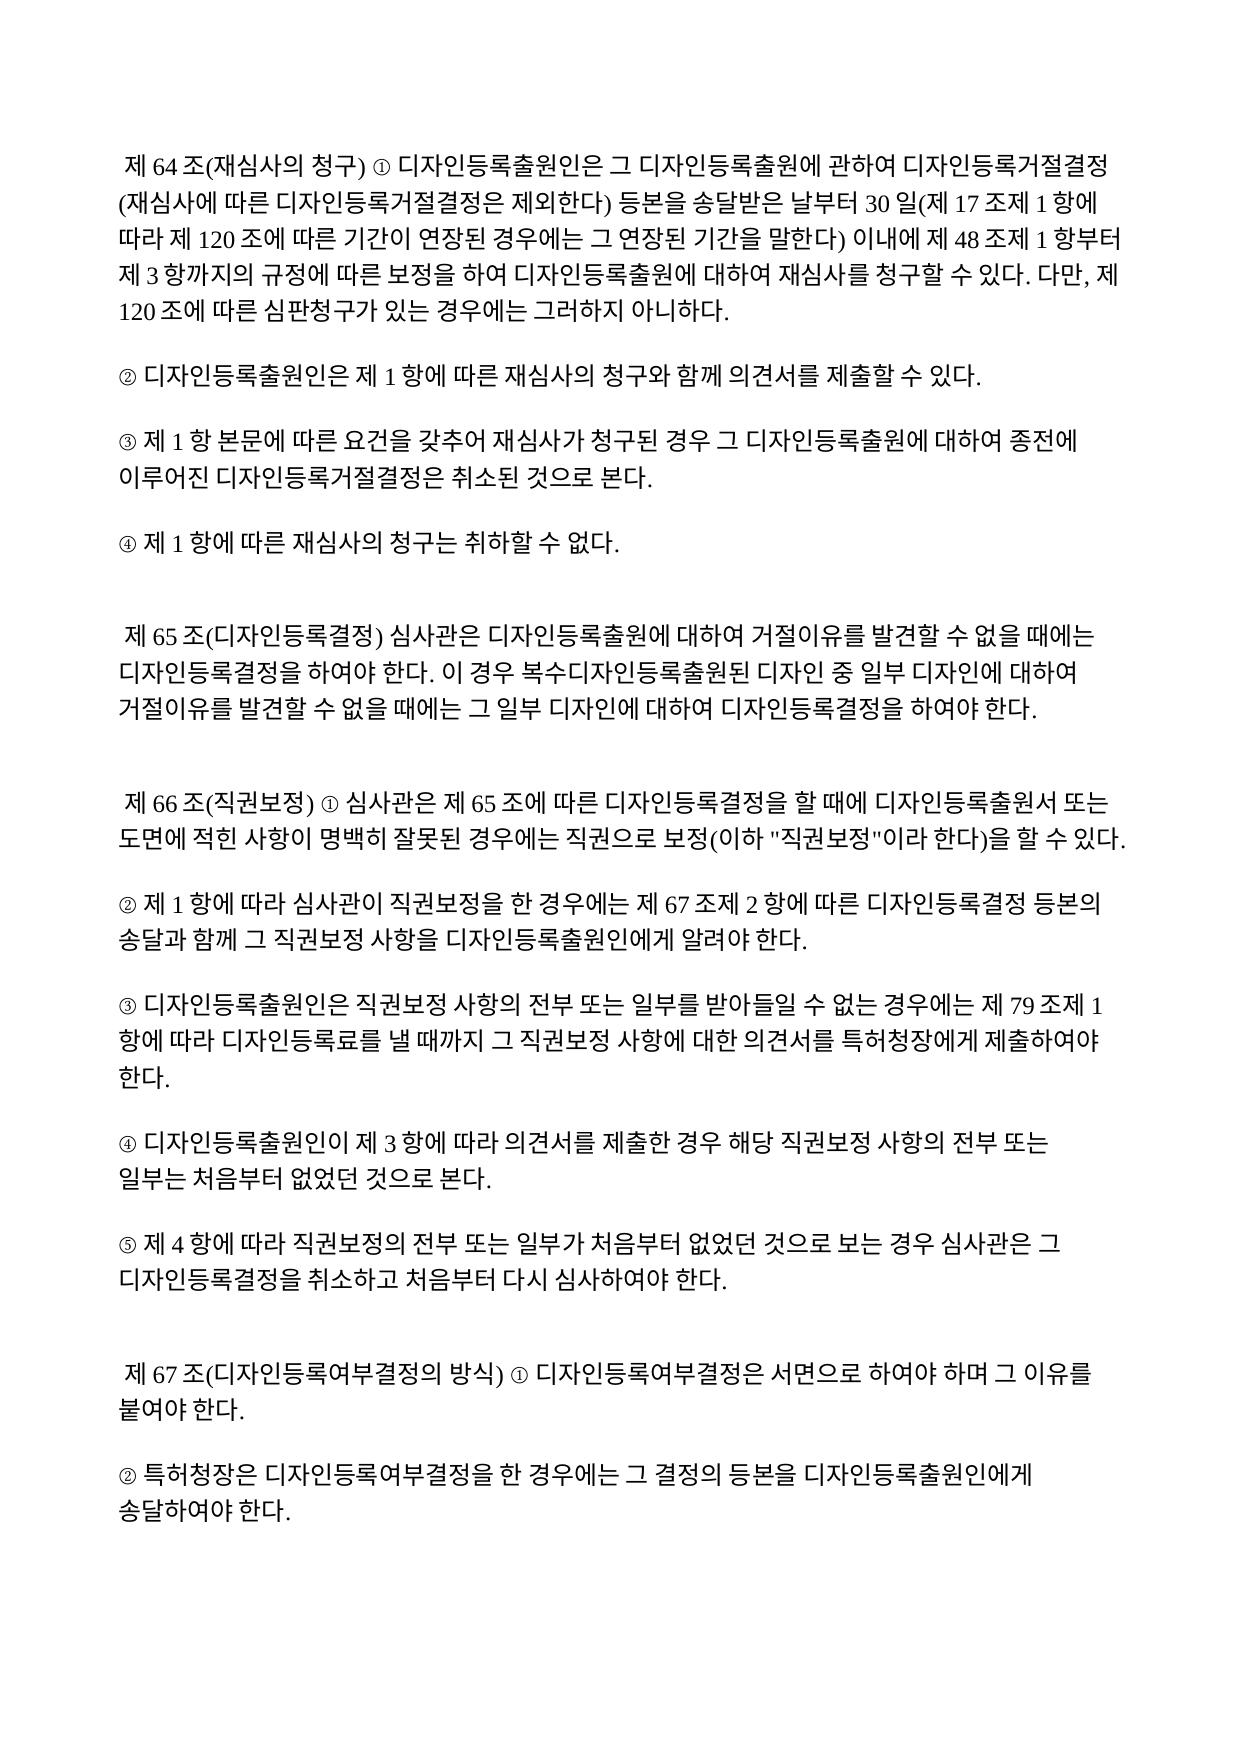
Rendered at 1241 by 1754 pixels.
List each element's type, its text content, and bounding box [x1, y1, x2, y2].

text ③ 제1항 본문에 따른 요건을 갖추어 재심사가 청구된 경우 그 디자인등록출원에 대하여 종전에 이루어진 디자인등록거절결정은 취소된 것으로 본다. [118, 422, 1122, 494]
text 제65조(디자인등록결정) 심사관은 디자인등록출원에 대하여 거절이유를 발견할 수 없을 때에는 디자인등록결정을 하여야 한다. 이 경우 복수디자인등록출원된 디자인 중 일부 디자인에 대하여 거절이유를 발견할 수 없을 때에는 그 일부 디자인에 대하여 디자인등록결정을 하여야 한다. [118, 617, 1122, 726]
text ② 특허청장은 디자인등록여부결정을 한 경우에는 그 결정의 등본을 디자인등록출원인에게 송달하여야 한다. [118, 1456, 1122, 1528]
text 제64조(재심사의 청구) ① 디자인등록출원인은 그 디자인등록출원에 관하여 디자인등록거절결정(재심사에 따른 디자인등록거절결정은 제외한다) 등본을 송달받은 날부터 30일(제17조제1항에 따라 제120조에 따른 기간이 연장된 경우에는 그 연장된 기간을 말한다) 이내에 제48조제1항부터 제3항까지의 규정에 따른 보정을 하여 디자인등록출원에 대하여 재심사를 청구할 수 있다. 다만, 제120조에 따른 심판청구가 있는 경우에는 그러하지 아니하다. [118, 147, 1122, 328]
text 제66조(직권보정) ① 심사관은 제65조에 따른 디자인등록결정을 할 때에 디자인등록출원서 또는 도면에 적힌 사항이 명백히 잘못된 경우에는 직권으로 보정(이하 "직권보정"이라 한다)을 할 수 있다. [118, 783, 1122, 856]
text ② 디자인등록출원인은 제1항에 따른 재심사의 청구와 함께 의견서를 제출할 수 있다. [118, 357, 1122, 393]
text ④ 디자인등록출원인이 제3항에 따라 의견서를 제출한 경우 해당 직권보정 사항의 전부 또는 일부는 처음부터 없었던 것으로 본다. [118, 1123, 1122, 1196]
text ⑤ 제4항에 따라 직권보정의 전부 또는 일부가 처음부터 없었던 것으로 보는 경우 심사관은 그 디자인등록결정을 취소하고 처음부터 다시 심사하여야 한다. [118, 1224, 1122, 1297]
text ③ 디자인등록출원인은 직권보정 사항의 전부 또는 일부를 받아들일 수 없는 경우에는 제79조제1항에 따라 디자인등록료를 낼 때까지 그 직권보정 사항에 대한 의견서를 특허청장에게 제출하여야 한다. [118, 986, 1122, 1094]
text ④ 제1항에 따른 재심사의 청구는 취하할 수 없다. [118, 523, 1122, 559]
text 제67조(디자인등록여부결정의 방식) ① 디자인등록여부결정은 서면으로 하여야 하며 그 이유를 붙여야 한다. [118, 1354, 1122, 1427]
text ② 제1항에 따라 심사관이 직권보정을 한 경우에는 제67조제2항에 따른 디자인등록결정 등본의 송달과 함께 그 직권보정 사항을 디자인등록출원인에게 알려야 한다. [118, 884, 1122, 957]
